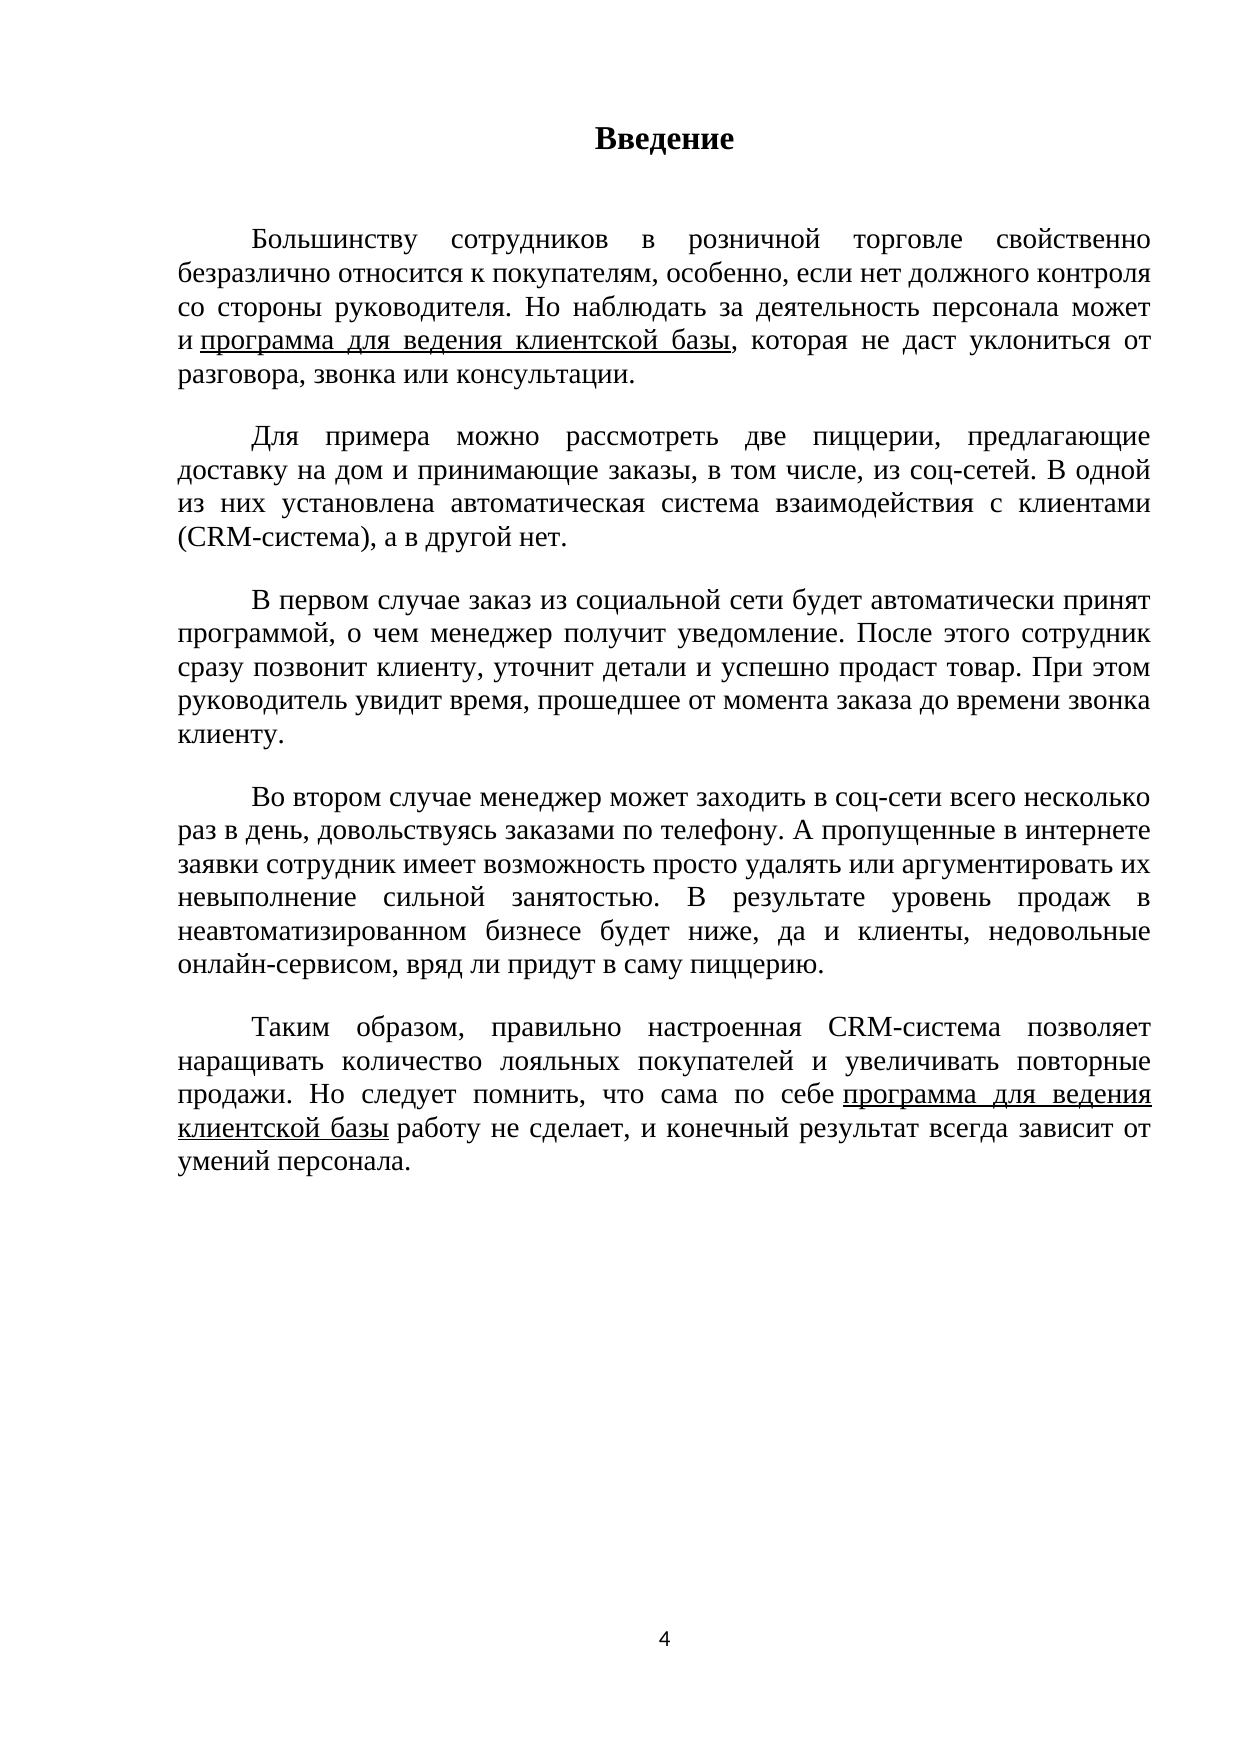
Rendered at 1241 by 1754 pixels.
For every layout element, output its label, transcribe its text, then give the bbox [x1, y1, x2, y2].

text Большинству сотрудников в розничной торговле свойственно безразлично относится к покупателям, особенно, если нет должного контроля со стороны руководителя. Но наблюдать за деятельность персонала может и программа для ведения клиентской базы, которая не даст уклониться от разговора, звонка или консультации. [177, 222, 1152, 389]
text Во втором случае менеджер может заходить в соц-сети всего несколько раз в день, довольствуясь заказами по телефону. А пропущенные в интернете заявки сотрудник имеет возможность просто удалять или аргументировать их невыполнение сильной занятостью. В результате уровень продаж в неавтоматизированном бизнесе будет ниже, да и клиенты, недовольные онлайн-сервисом, вряд ли придут в саму пиццерию. [177, 779, 1152, 980]
text В первом случае заказ из социальной сети будет автоматически принят программой, о чем менеджер получит уведомление. После этого сотрудник сразу позвонит клиенту, уточнит детали и успешно продаст товар. При этом руководитель увидит время, прошедшее от момента заказа до времени звонка клиенту. [177, 582, 1152, 749]
text Для примера можно рассмотреть две пиццерии, предлагающие доставку на дом и принимающие заказы, в том числе, из соц-сетей. В одной из них установлена автоматическая система взаимодействия с клиентами (CRM-система), а в другой нет. [177, 418, 1152, 553]
text Таким образом, правильно настроенная CRM-система позволяет наращивать количество лояльных покупателей и увеличивать повторные продажи. Но следует помнить, что сама по себе программа для ведения клиентской базы работу не сделает, и конечный результат всегда зависит от умений персонала. [177, 1009, 1152, 1177]
subtitle Введение [177, 118, 1152, 156]
